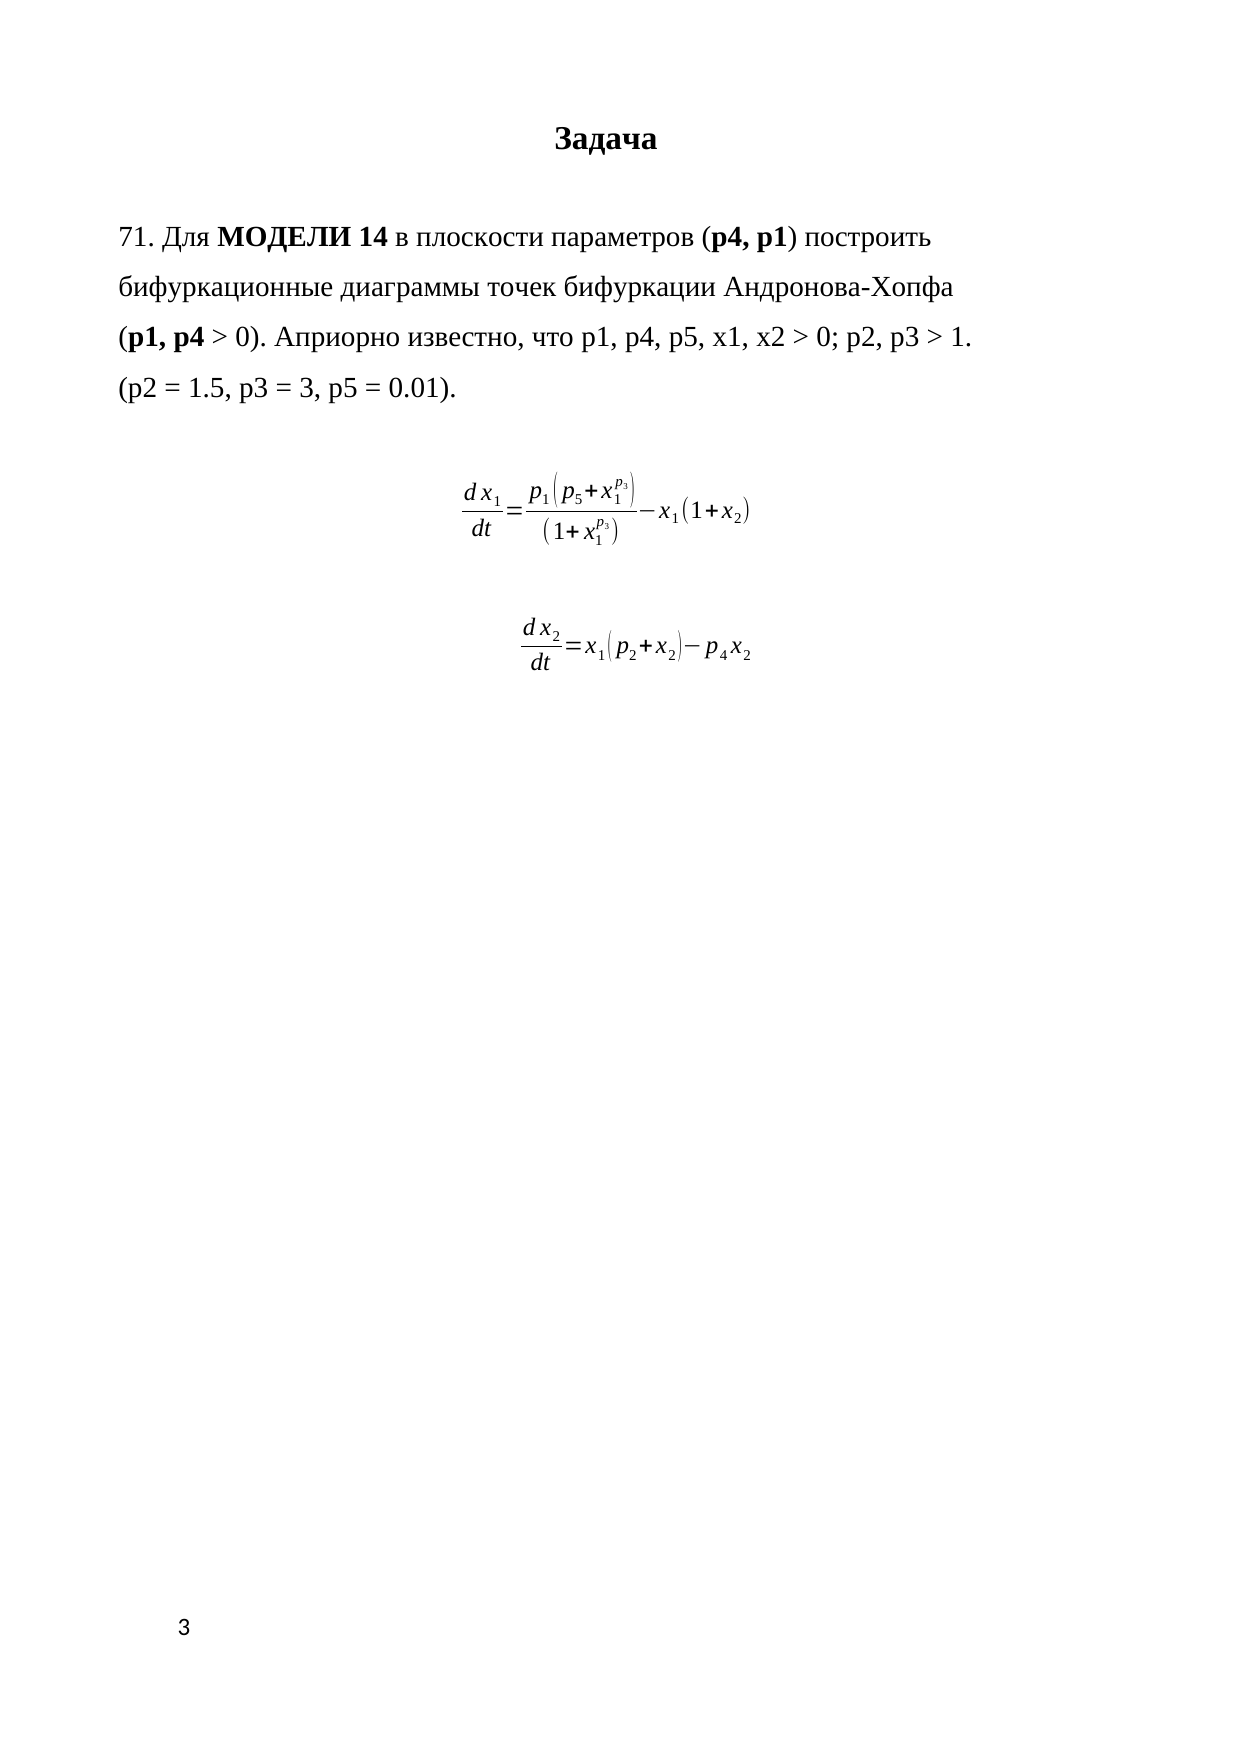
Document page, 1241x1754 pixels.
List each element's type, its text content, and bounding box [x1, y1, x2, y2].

text (p1, p4 > 0). Априорно известно, что p1, p4, p5, x1, x2 > 0; p2, p3 > 1. (p2 = 1.5, p3 = 3, p5 = 0.01). [118, 319, 1093, 403]
subtitle Задача [118, 118, 1093, 156]
text 71. Для МОДЕЛИ 14 в плоскости параметров (p4, p1) построить бифуркационные диаграммы точек бифуркации Андронова-Хопфа [118, 219, 1093, 303]
